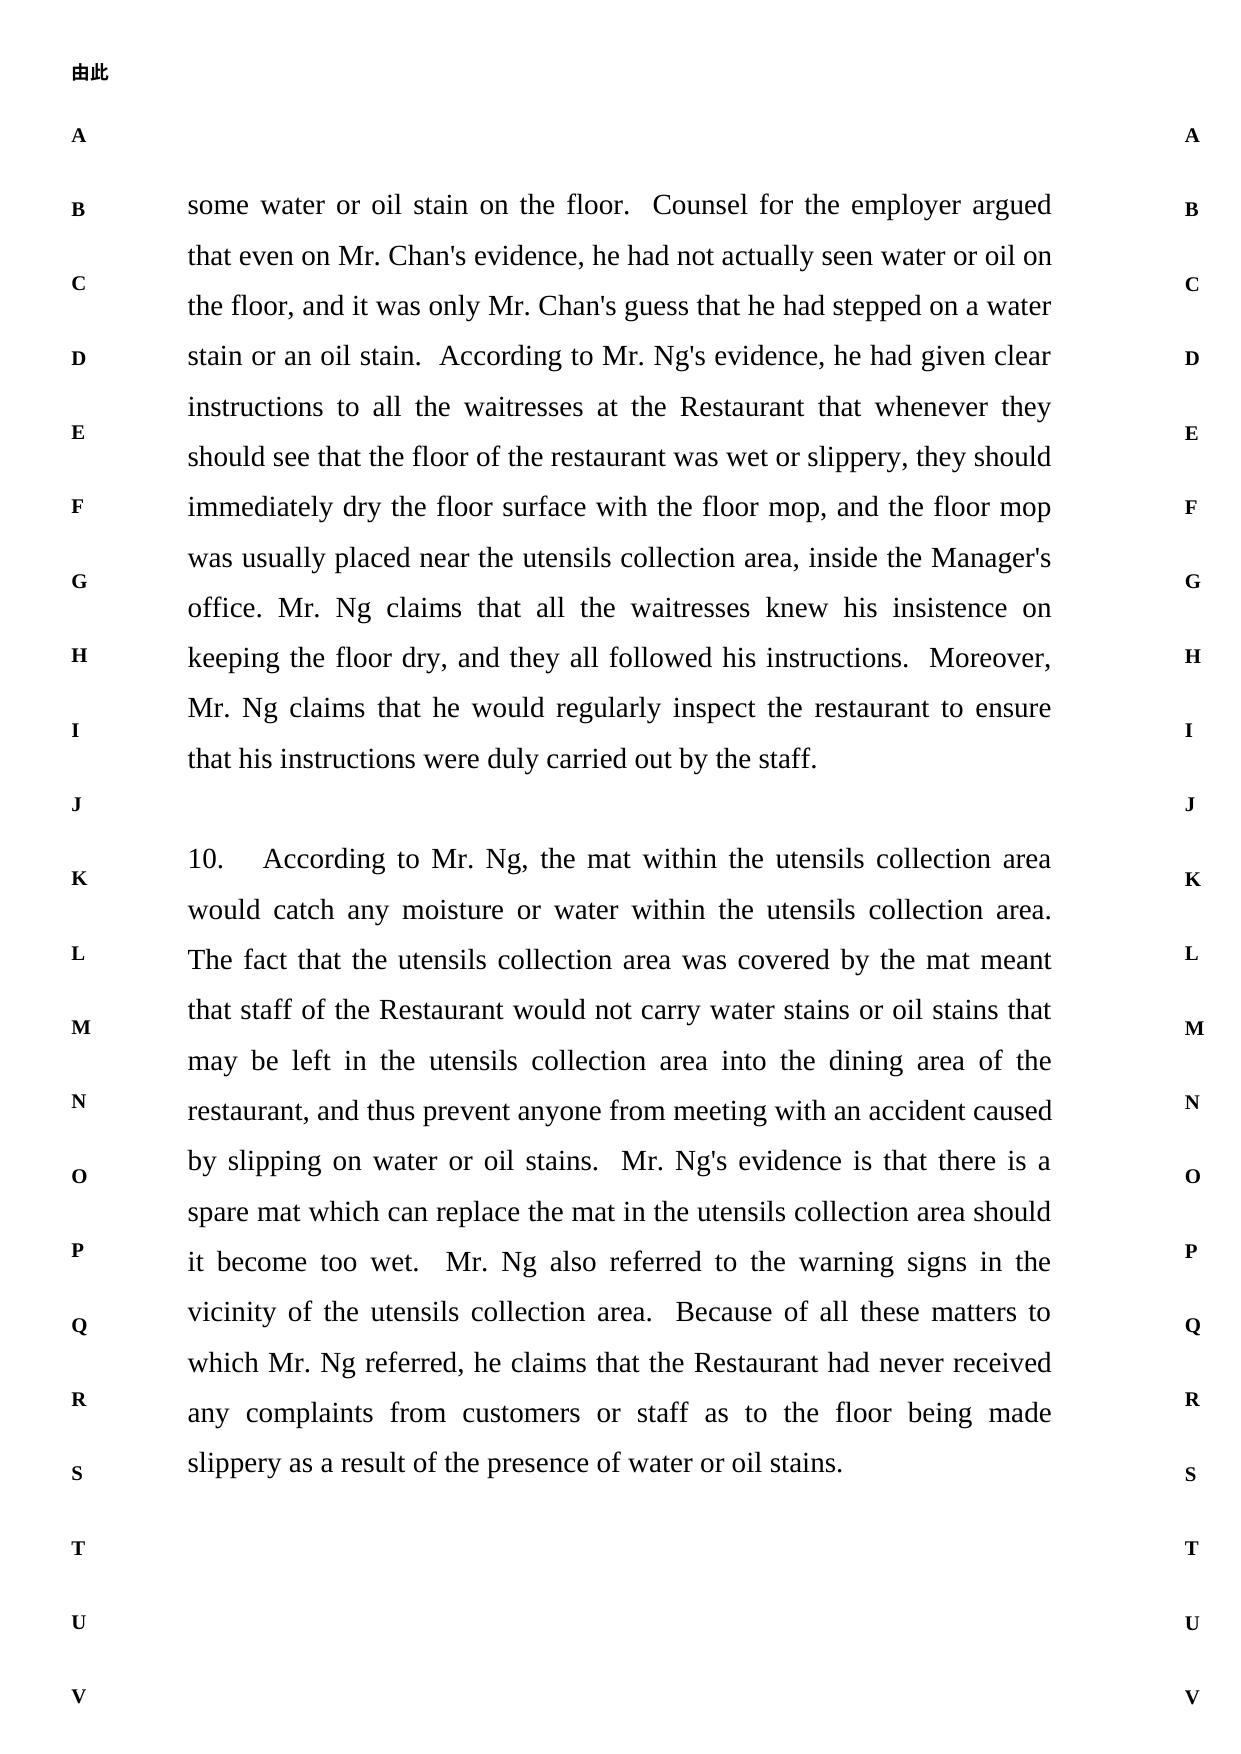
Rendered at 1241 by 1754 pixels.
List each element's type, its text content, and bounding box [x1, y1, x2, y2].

list According to Mr. Ng, the mat within the utensils collection area would catch any moisture or water within the utensils collection area. The fact that the utensils collection area was covered by the mat meant that staff of the Restaurant would not carry water stains or oil stains that may be left in the utensils collection area into the dining area of the restaurant, and thus prevent anyone from meeting with an accident caused by slipping on water or oil stains. Mr. Ng's evidence is that there is a spare mat which can replace the mat in the utensils collection area should it become too wet. Mr. Ng also referred to the warning signs in the vicinity of the utensils collection area. Because of all these matters to which Mr. Ng referred, he claims that the Restaurant had never received any complaints from customers or staff as to the floor being made slippery as a result of the presence of water or oil stains. [187, 842, 1053, 1479]
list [187, 187, 1053, 774]
